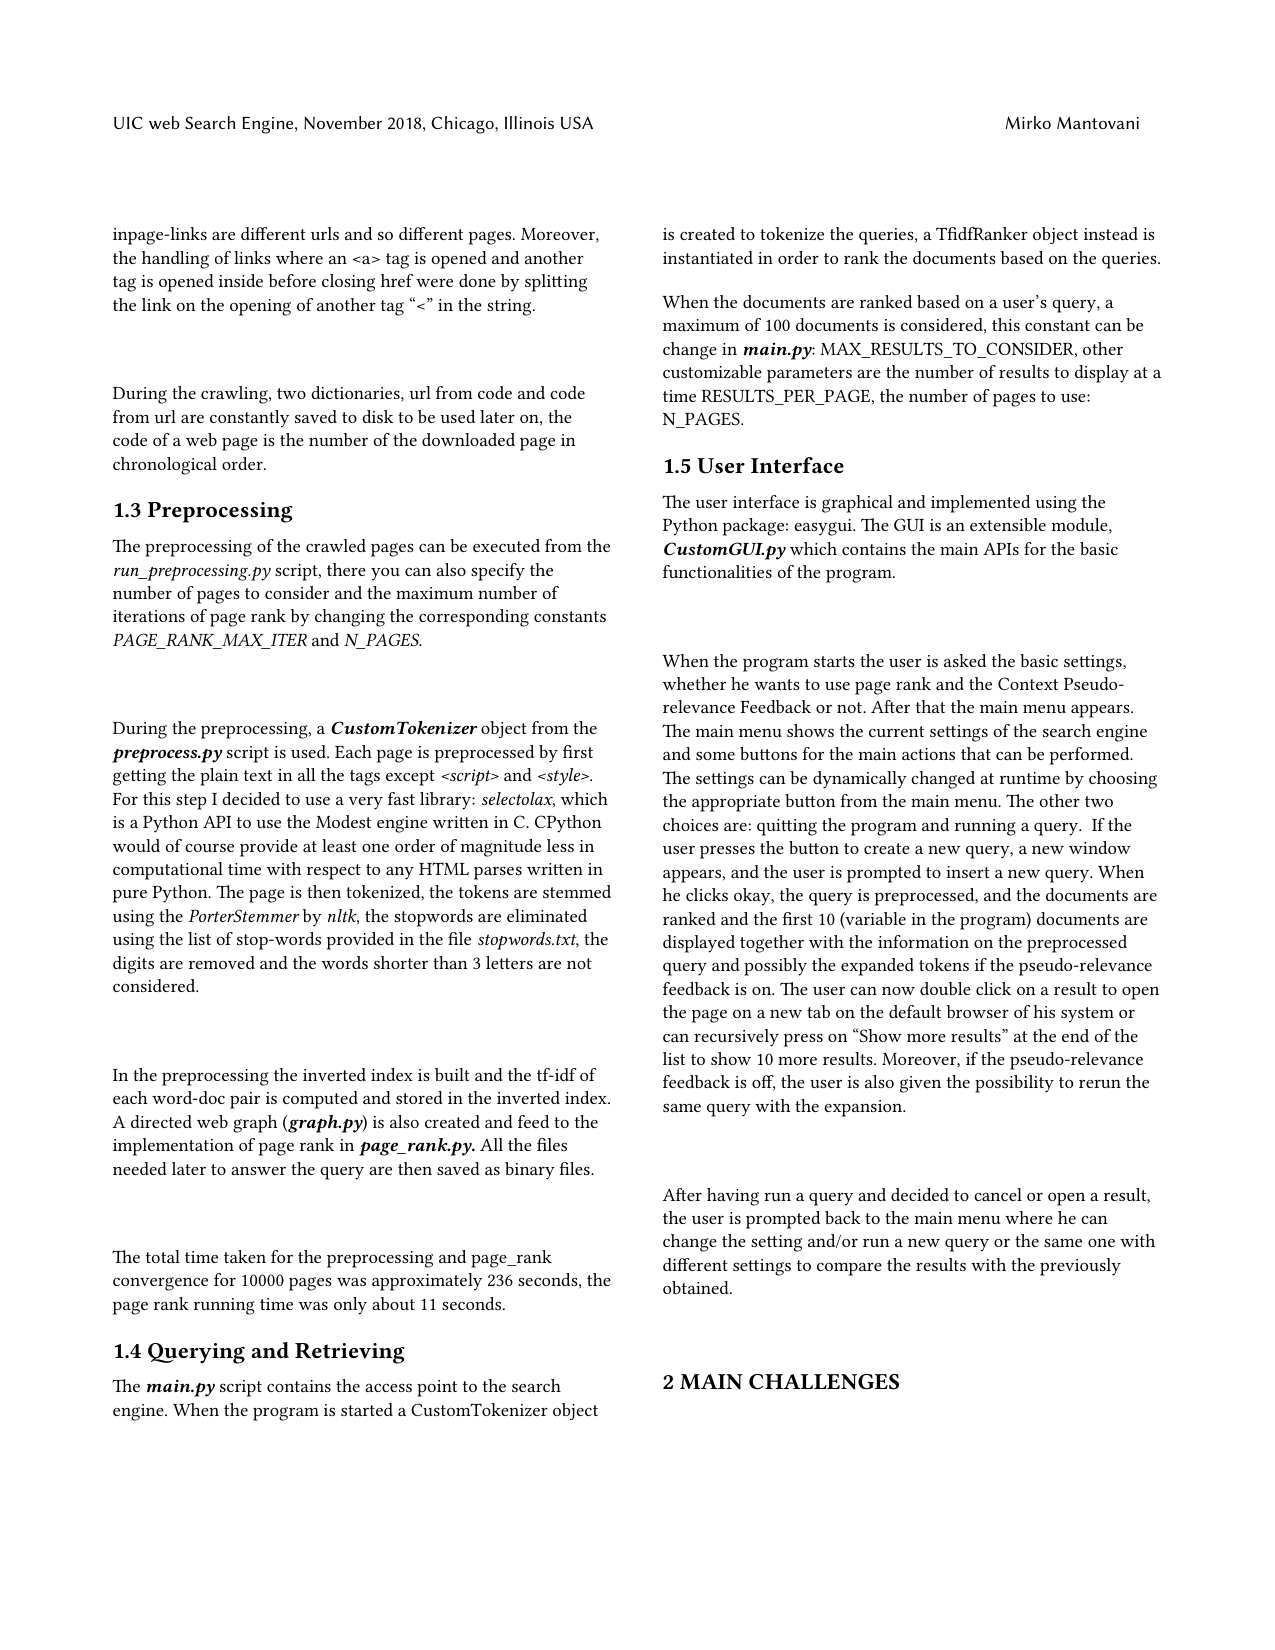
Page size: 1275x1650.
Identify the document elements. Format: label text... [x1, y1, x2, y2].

text The preprocessing of the crawled pages can be executed from the run_preprocessing.py script, there you can also specify the number of pages to consider and the maximum number of iterations of page rank by changing the corresponding constants PAGE_RANK_MAX_ITER and N_PAGES. [112, 536, 612, 651]
text 1.5 User Interface [662, 453, 1162, 479]
text After having run a query and decided to cancel or open a result, the user is prompted back to the main menu where he can change the setting and/or run a new query or the same one with different settings to compare the results with the previously obtained. [662, 1184, 1162, 1299]
text 1.3 Preprocessing [112, 497, 612, 523]
text The main.py script contains the access point to the search engine. When the program is started a CustomTokenizer object is created to tokenize the queries, a TfidfRanker object instead is instantiated in order to rank the documents based on the queries. [662, 224, 1162, 269]
text During the preprocessing, a CustomTokenizer object from the preprocess.py script is used. Each page is preprocessed by first getting the plain text in all the tags except <script> and <style>. For this step I decided to use a very fast library: selectolax, which is a Python API to use the Modest engine written in C. CPython would of course provide at least one order of magnitude less in computational time with respect to any HTML parses written in pure Python. The page is then tokenized, the tokens are stemmed using the PorterStemmer by nltk, the stopwords are eliminated using the list of stop-words provided in the file stopwords.txt, the digits are removed and the words shorter than 3 letters are not considered. [112, 718, 612, 997]
text The main.py script contains the access point to the search engine. When the program is started a CustomTokenizer object is created to tokenize the queries, a TfidfRanker object instead is instantiated in order to rank the documents based on the queries. [112, 1376, 612, 1421]
text When the documents are ranked based on a user’s query, a maximum of 100 documents is considered, this constant can be change in main.py: MAX_RESULTS_TO_CONSIDER, other customizable parameters are the number of results to display at a time RESULTS_PER_PAGE, the number of pages to use: N_PAGES. [662, 292, 1162, 430]
text 2 MAIN CHALLENGES [662, 1368, 1162, 1395]
text In the preprocessing the inverted index is built and the tf-idf of each word-doc pair is computed and stored in the inverted index. A directed web graph (graph.py) is also created and feed to the implementation of page rank in page_rank.py. All the files needed later to answer the query are then saved as binary files. [112, 1064, 612, 1179]
text When the program starts the user is asked the basic settings, whether he wants to use page rank and the Context Pseudo-relevance Feedback or not. After that the main menu appears. The main menu shows the current settings of the search engine and some buttons for the main actions that can be performed. The settings can be dynamically changed at runtime by choosing the appropriate button from the main menu. The other two choices are: quitting the program and running a query. If the user presses the button to create a new query, a new window appears, and the user is prompted to insert a new query. When he clicks okay, the query is preprocessed, and the documents are ranked and the first 10 (variable in the program) documents are displayed together with the information on the preprocessed query and possibly the expanded tokens if the pseudo-relevance feedback is on. The user can now double click on a result to open the page on a new tab on the default browser of his system or can recursively press on “Show more results” at the end of the list to show 10 more results. Moreover, if the pseudo-relevance feedback is off, the user is also given the possibility to rerun the same query with the expansion. [662, 650, 1162, 1117]
text The user interface is graphical and implemented using the Python package: easygui. The GUI is an extensible module, CustomGUI.py which contains the main APIs for the basic functionalities of the program. [662, 491, 1162, 583]
text 1.4 Querying and Retrieving [112, 1338, 612, 1364]
text The total time taken for the preprocessing and page_rank convergence for 10000 pages was approximately 236 seconds, the page rank running time was only about 11 seconds. [112, 1247, 612, 1315]
text During the crawling, two dictionaries, url from code and code from url are constantly saved to disk to be used later on, the code of a web page is the number of the downloaded page in chronological order. [112, 383, 612, 474]
